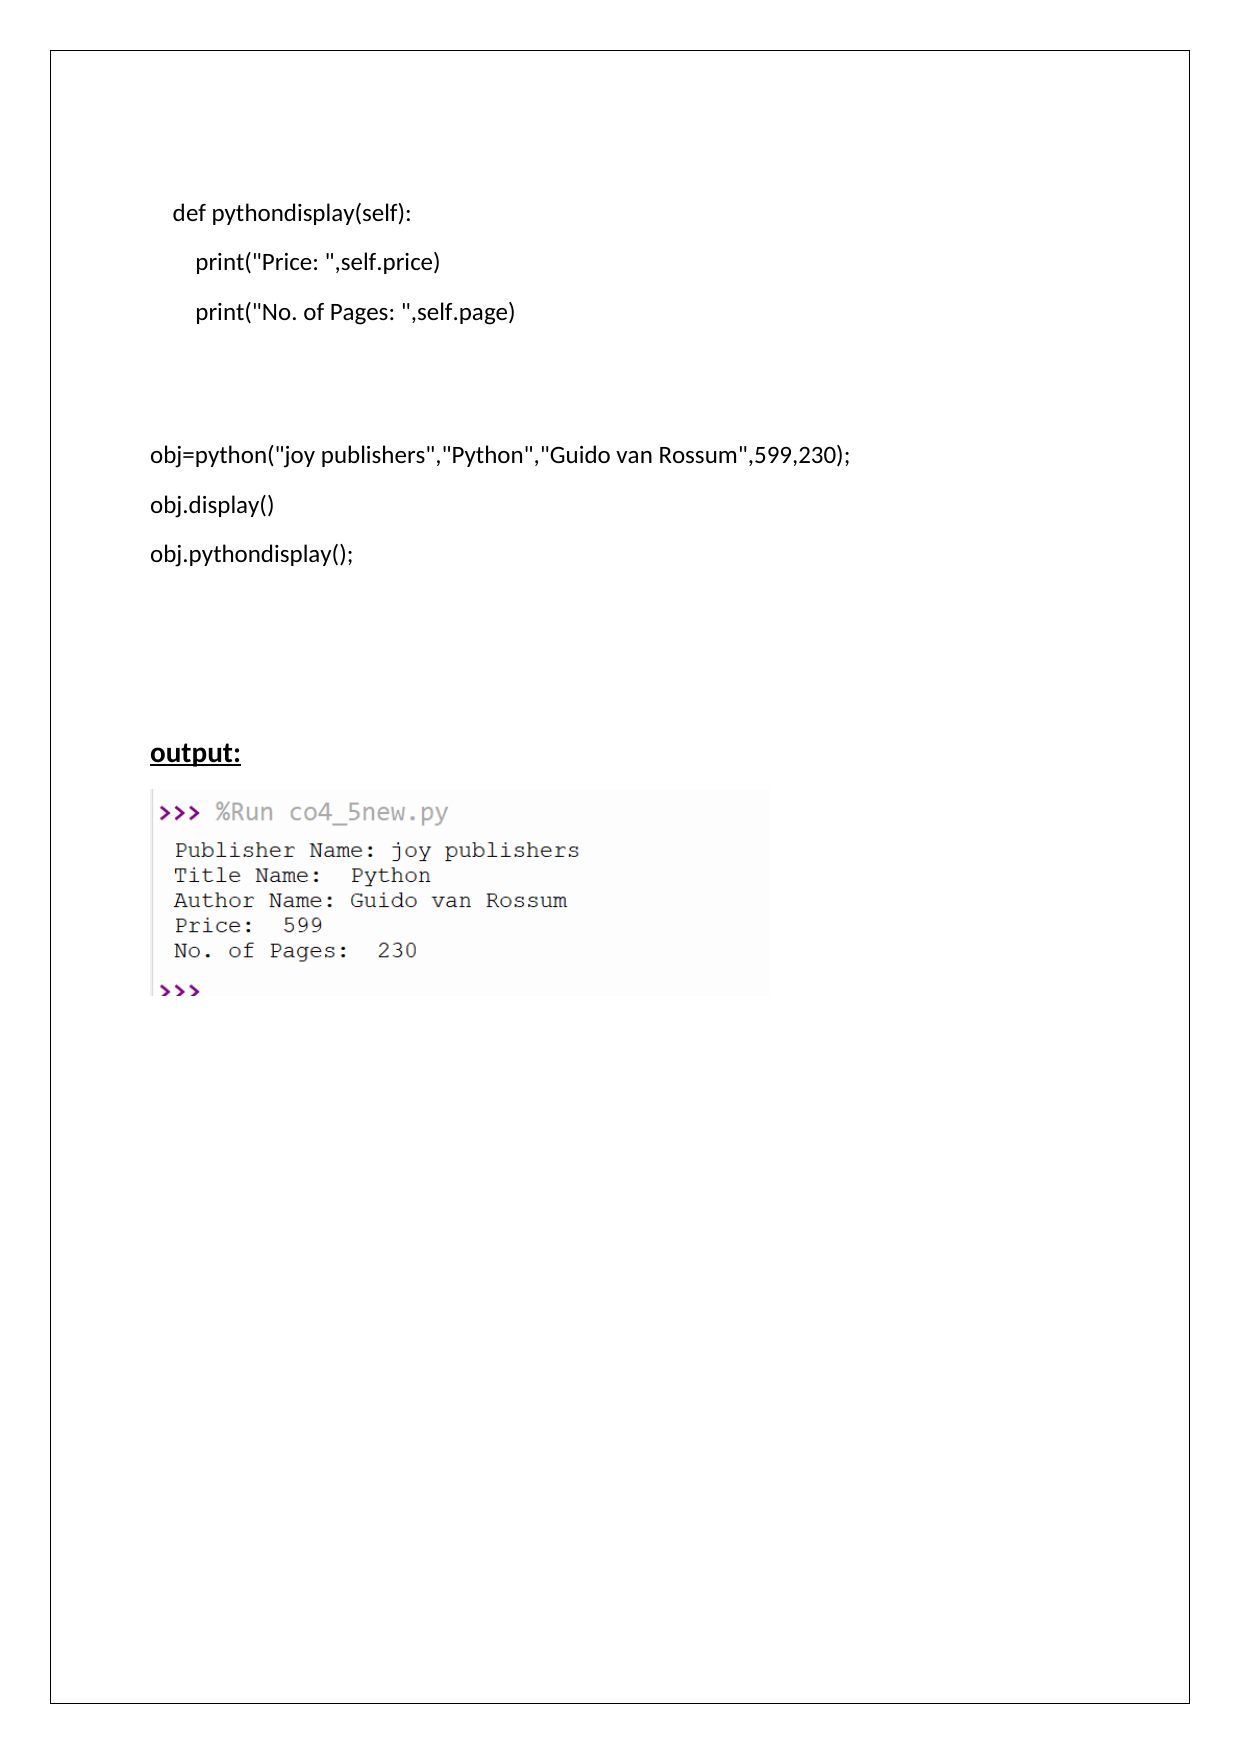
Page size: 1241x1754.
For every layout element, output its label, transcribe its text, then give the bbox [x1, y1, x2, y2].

text obj.pythondisplay(); [150, 538, 1090, 569]
text def pythondisplay(self): [150, 197, 1090, 227]
picture [150, 789, 770, 996]
text obj=python("joy publishers","Python","Guido van Rossum",599,230); [150, 439, 1090, 470]
text obj.display() [150, 489, 1090, 519]
text print("No. of Pages: ",self.page) [150, 296, 1090, 327]
text output: [150, 734, 1090, 770]
text print("Price: ",self.price) [150, 246, 1090, 277]
